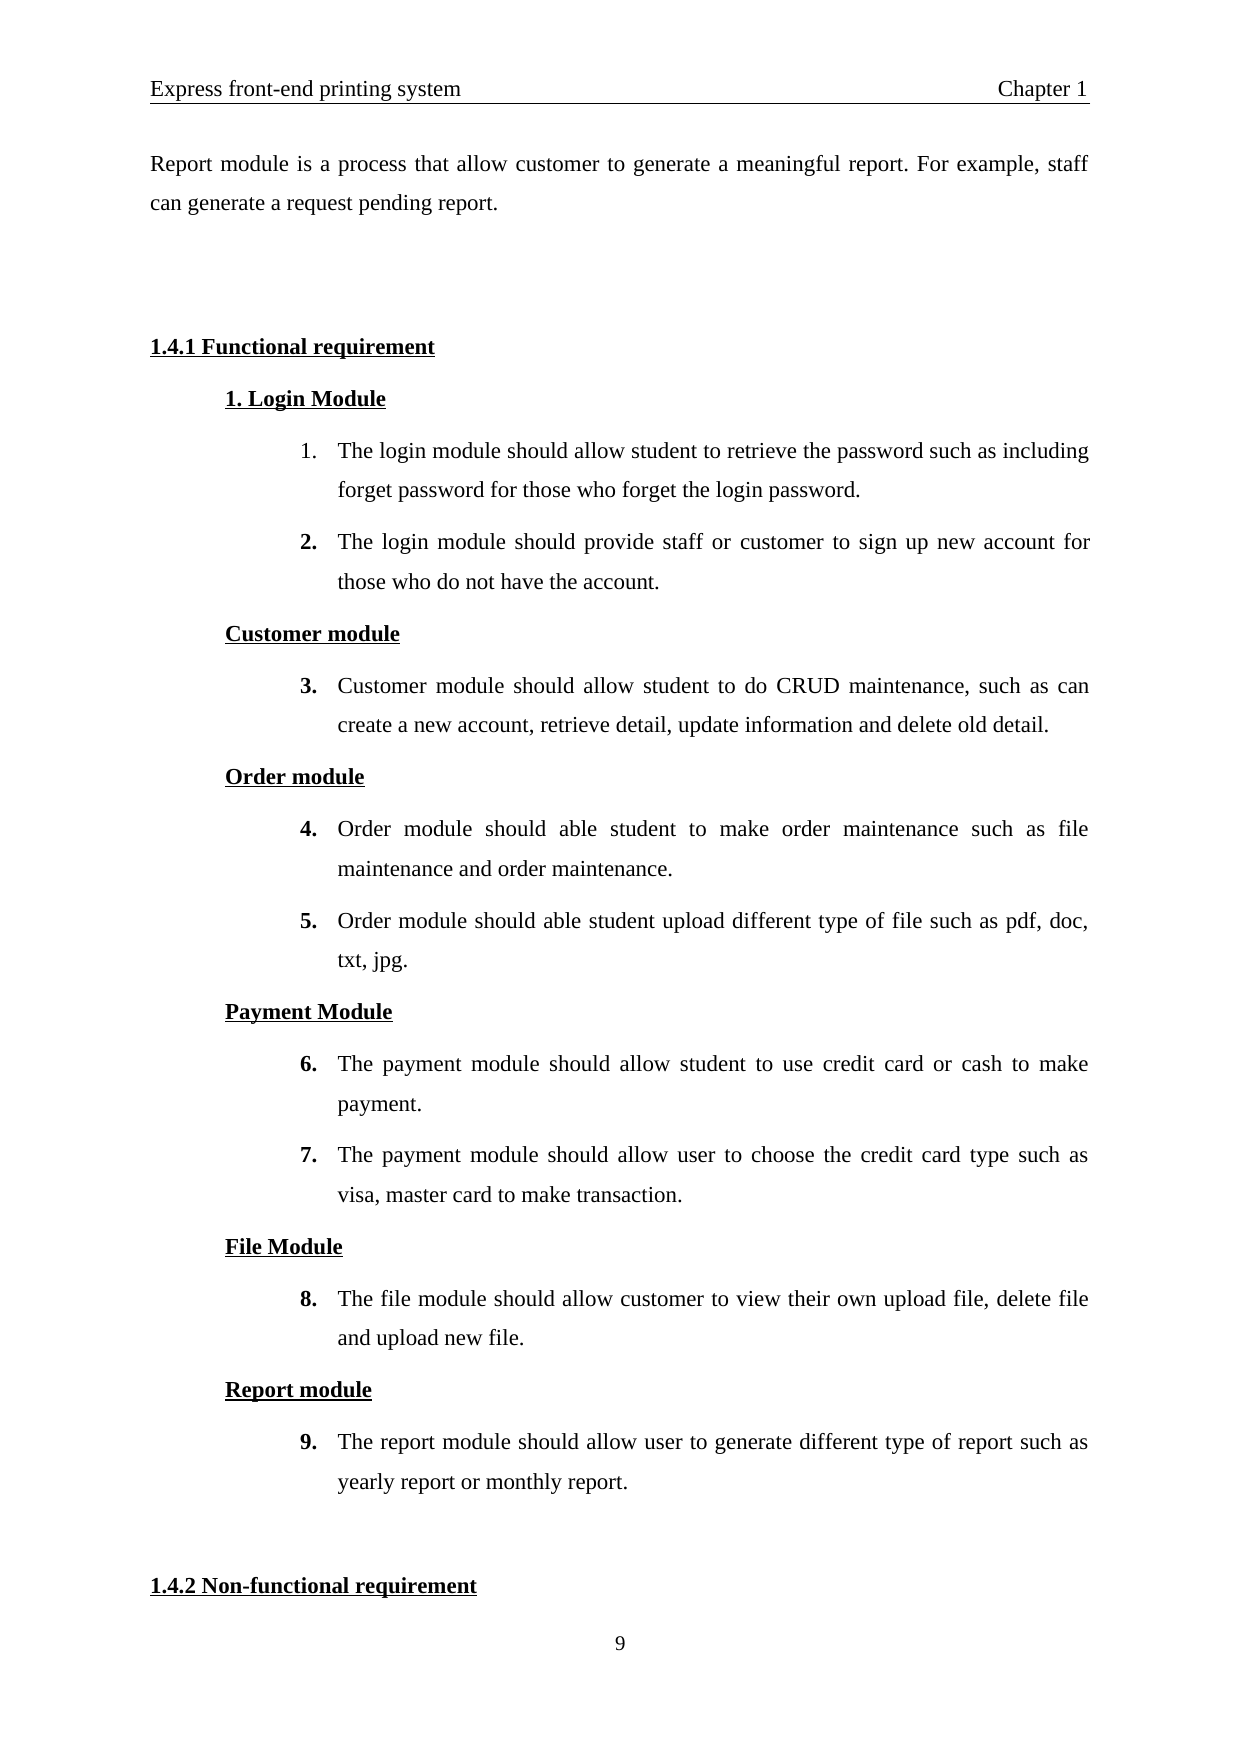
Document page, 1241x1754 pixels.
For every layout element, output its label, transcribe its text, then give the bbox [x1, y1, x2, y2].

text Report module [225, 1376, 1090, 1403]
text 1.4.1 Functional requirement [150, 333, 1090, 359]
list Order module should able student upload different type of file such as pdf, doc, txt, jpg. [300, 907, 1090, 972]
text Order module [225, 763, 1090, 789]
list The login module should provide staff or customer to sign up new account for those who do not have the account. [300, 528, 1090, 594]
text Customer module [225, 620, 1090, 646]
text Payment Module [225, 998, 1090, 1024]
text File Module [225, 1233, 1090, 1259]
text 1.4.2 Non-functional requirement [150, 1572, 1090, 1598]
list Order module should able student to make order maintenance such as file maintenance and order maintenance. [300, 815, 1090, 881]
list The file module should allow customer to view their own upload file, delete file and upload new file. [300, 1285, 1090, 1351]
text 1. Login Module [225, 385, 1090, 411]
list The payment module should allow student to use credit card or cash to make payment. [300, 1050, 1090, 1116]
list The payment module should allow user to choose the credit card type such as visa, master card to make transaction. [300, 1142, 1090, 1207]
list Customer module should allow student to do CRUD maintenance, such as can create a new account, retrieve detail, update information and delete old detail. [300, 672, 1090, 738]
text Report module is a process that allow customer to generate a meaningful report. For example, staff can generate a request pending report. [150, 150, 1090, 216]
list The login module should allow student to retrieve the password such as including forget password for those who forget the login password. [300, 437, 1090, 503]
list The report module should allow user to generate different type of report such as yearly report or monthly report. [300, 1428, 1090, 1494]
